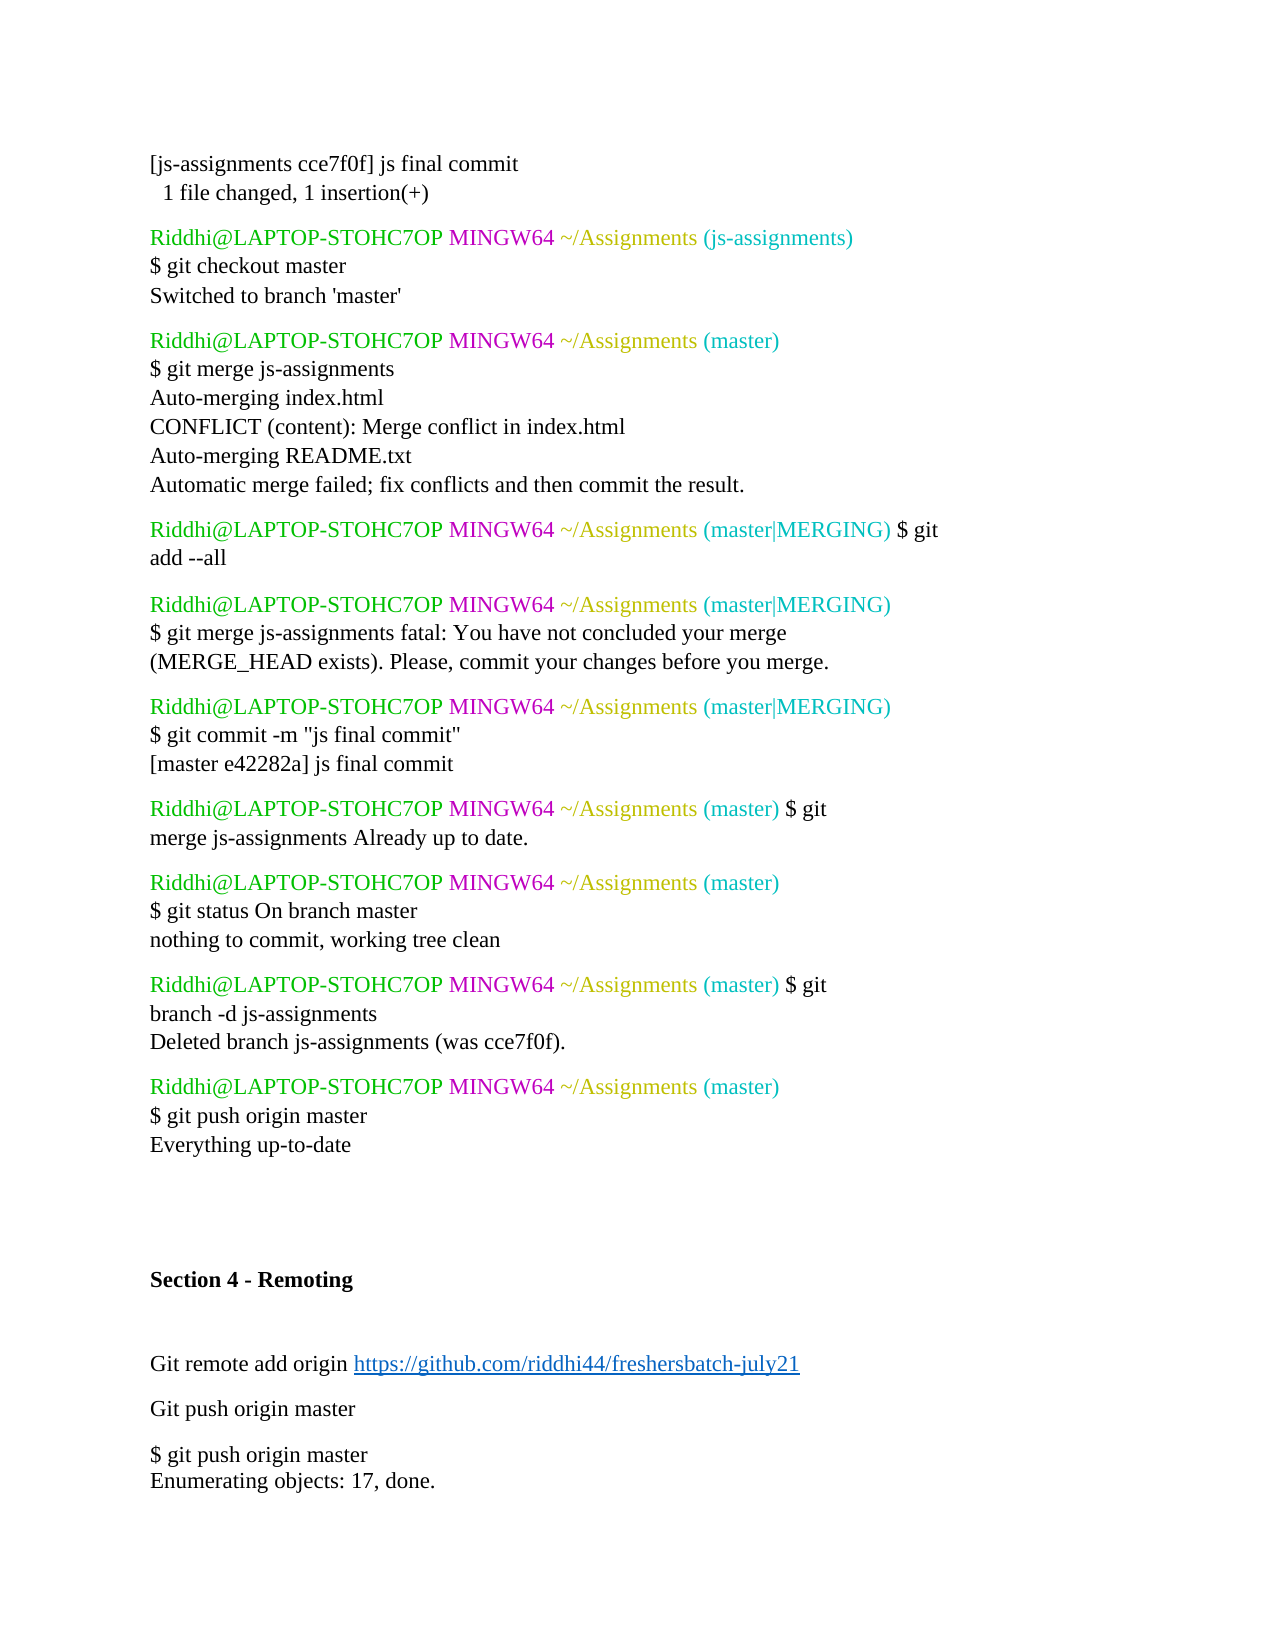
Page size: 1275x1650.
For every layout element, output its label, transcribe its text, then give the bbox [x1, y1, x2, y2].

text Riddhi@LAPTOP-STOHC7OP MINGW64 ~/Assignments (master) $ git branch -d js-assignments [149, 971, 844, 1026]
text Riddhi@LAPTOP-STOHC7OP MINGW64 ~/Assignments (master|MERGING) $ git add --all [149, 517, 944, 571]
text Switched to branch 'master' [149, 282, 844, 308]
text $ git merge js-assignments [149, 355, 844, 382]
text Enumerating objects: 17, done. [150, 1467, 1125, 1493]
text Riddhi@LAPTOP-STOHC7OP MINGW64 ~/Assignments (master) [149, 327, 956, 353]
text $ git push origin master [149, 1102, 844, 1128]
text Automatic merge failed; fix conflicts and then commit the result. [149, 471, 1125, 498]
text Deleted branch js-assignments (was cce7f0f). [149, 1028, 844, 1055]
text nothing to commit, working tree clean [149, 926, 844, 952]
text Riddhi@LAPTOP-STOHC7OP MINGW64 ~/Assignments (master|MERGING) [149, 693, 956, 719]
text $ git status On branch master [149, 897, 424, 924]
text [master e42282a] js final commit [149, 750, 844, 777]
text [js-assignments cce7f0f] js final commit [149, 150, 844, 176]
text $ git commit -m "js final commit" [149, 721, 844, 748]
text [149, 224, 956, 251]
text Riddhi@LAPTOP-STOHC7OP MINGW64 ~/Assignments (master) [149, 869, 956, 895]
text Git remote add origin https://github.com/riddhi44/freshersbatch-july21 [150, 1350, 1125, 1377]
text $ git push origin master [150, 1441, 1125, 1467]
text 1 file changed, 1 insertion(+) [162, 179, 844, 205]
subtitle Section 4 - Remoting [150, 1266, 1125, 1293]
text Everything up-to-date [149, 1131, 844, 1157]
text $ git merge js-assignments fatal: You have not concluded your merge (MERGE_HEAD exists). Please, commit your changes before you merge. [149, 619, 933, 674]
text Auto-merging index.html [149, 384, 844, 411]
text CONFLICT (content): Merge conflict in index.html [149, 413, 844, 440]
text Auto-merging README.txt [149, 442, 844, 469]
text Riddhi@LAPTOP-STOHC7OP MINGW64 ~/Assignments (master) [149, 1073, 956, 1100]
text Riddhi@LAPTOP-STOHC7OP MINGW64 ~/Assignments (master|MERGING) [149, 591, 956, 617]
text $ git checkout master [149, 253, 844, 279]
text Git push origin master [150, 1396, 1125, 1422]
text Riddhi@LAPTOP-STOHC7OP MINGW64 ~/Assignments (master) $ git merge js-assignments Already up to date. [149, 796, 844, 850]
